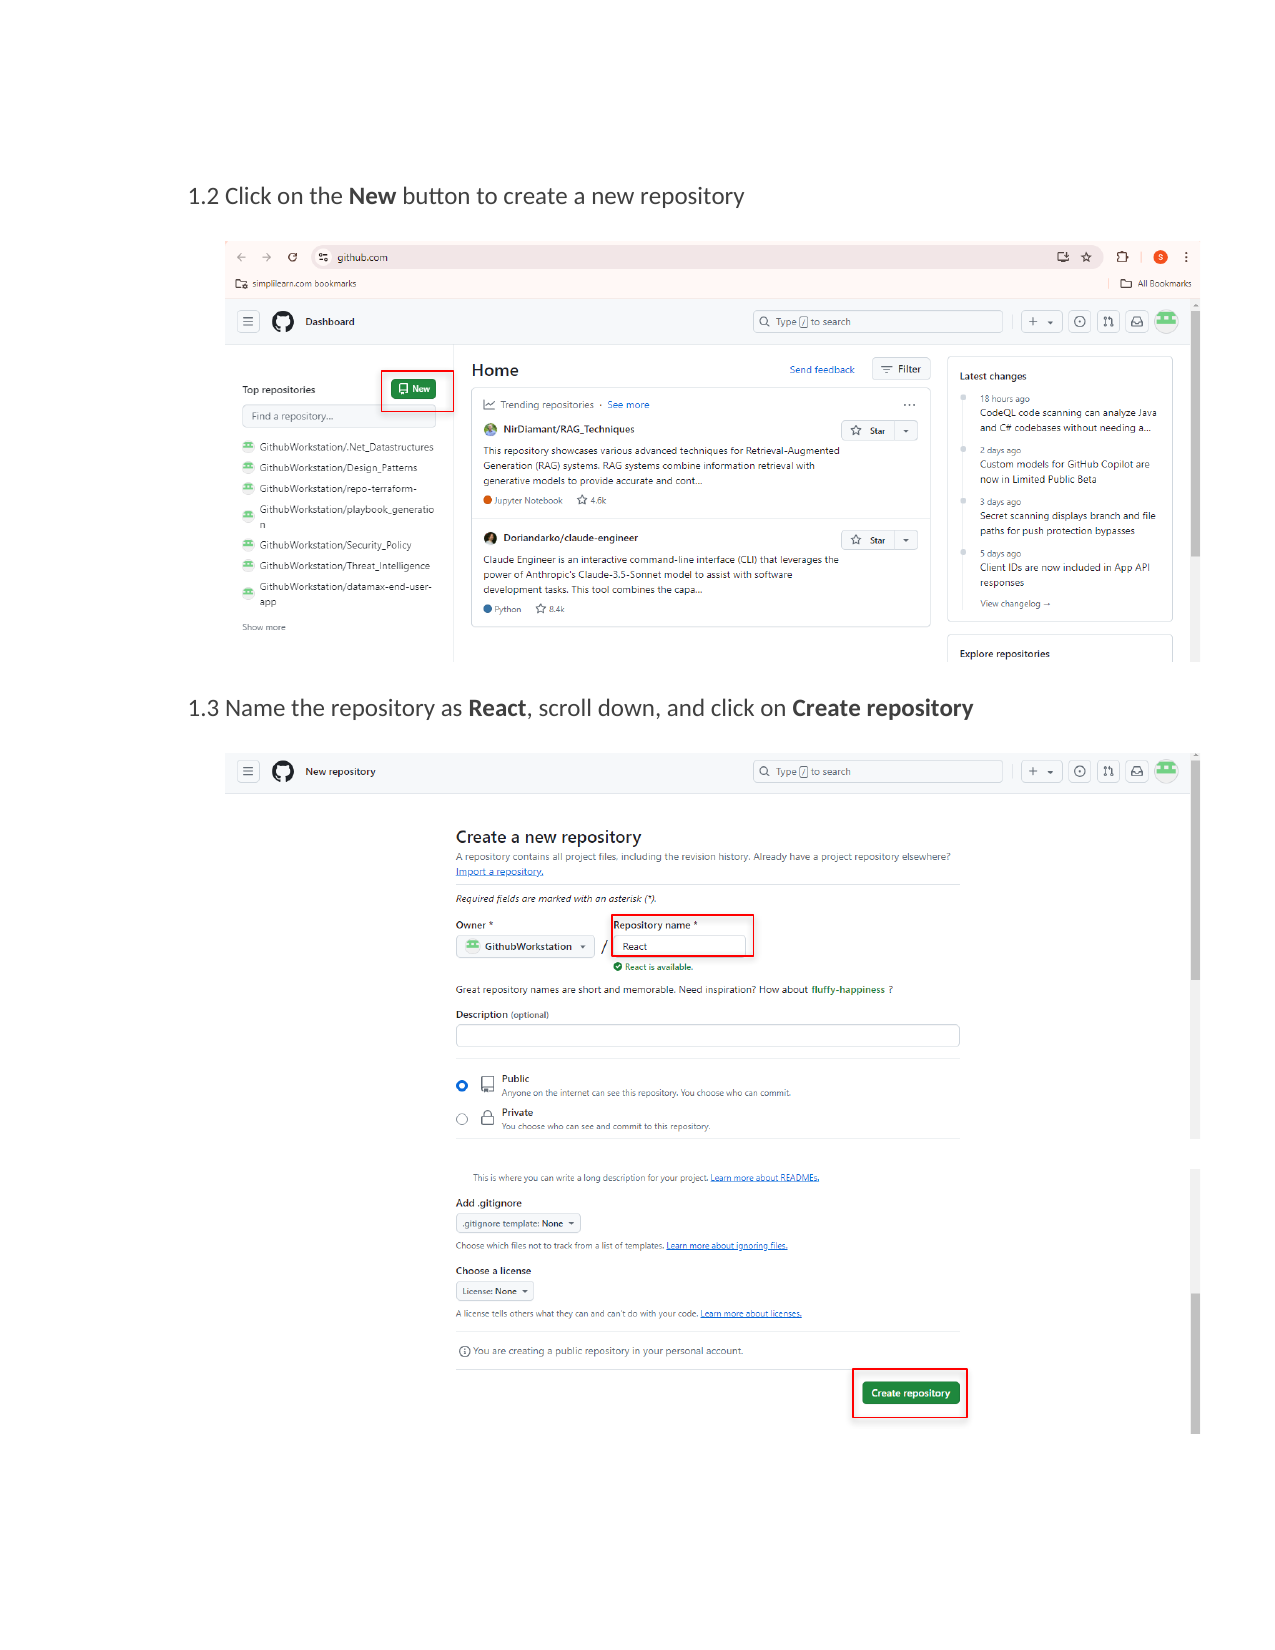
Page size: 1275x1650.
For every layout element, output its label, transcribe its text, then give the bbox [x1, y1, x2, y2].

picture [225, 241, 1200, 662]
picture [225, 1169, 1200, 1434]
list Click on the New button to create a new repository [187, 181, 1125, 211]
picture [225, 753, 1200, 1139]
list Name the repository as React, scroll down, and click on Create repository [187, 692, 1125, 723]
